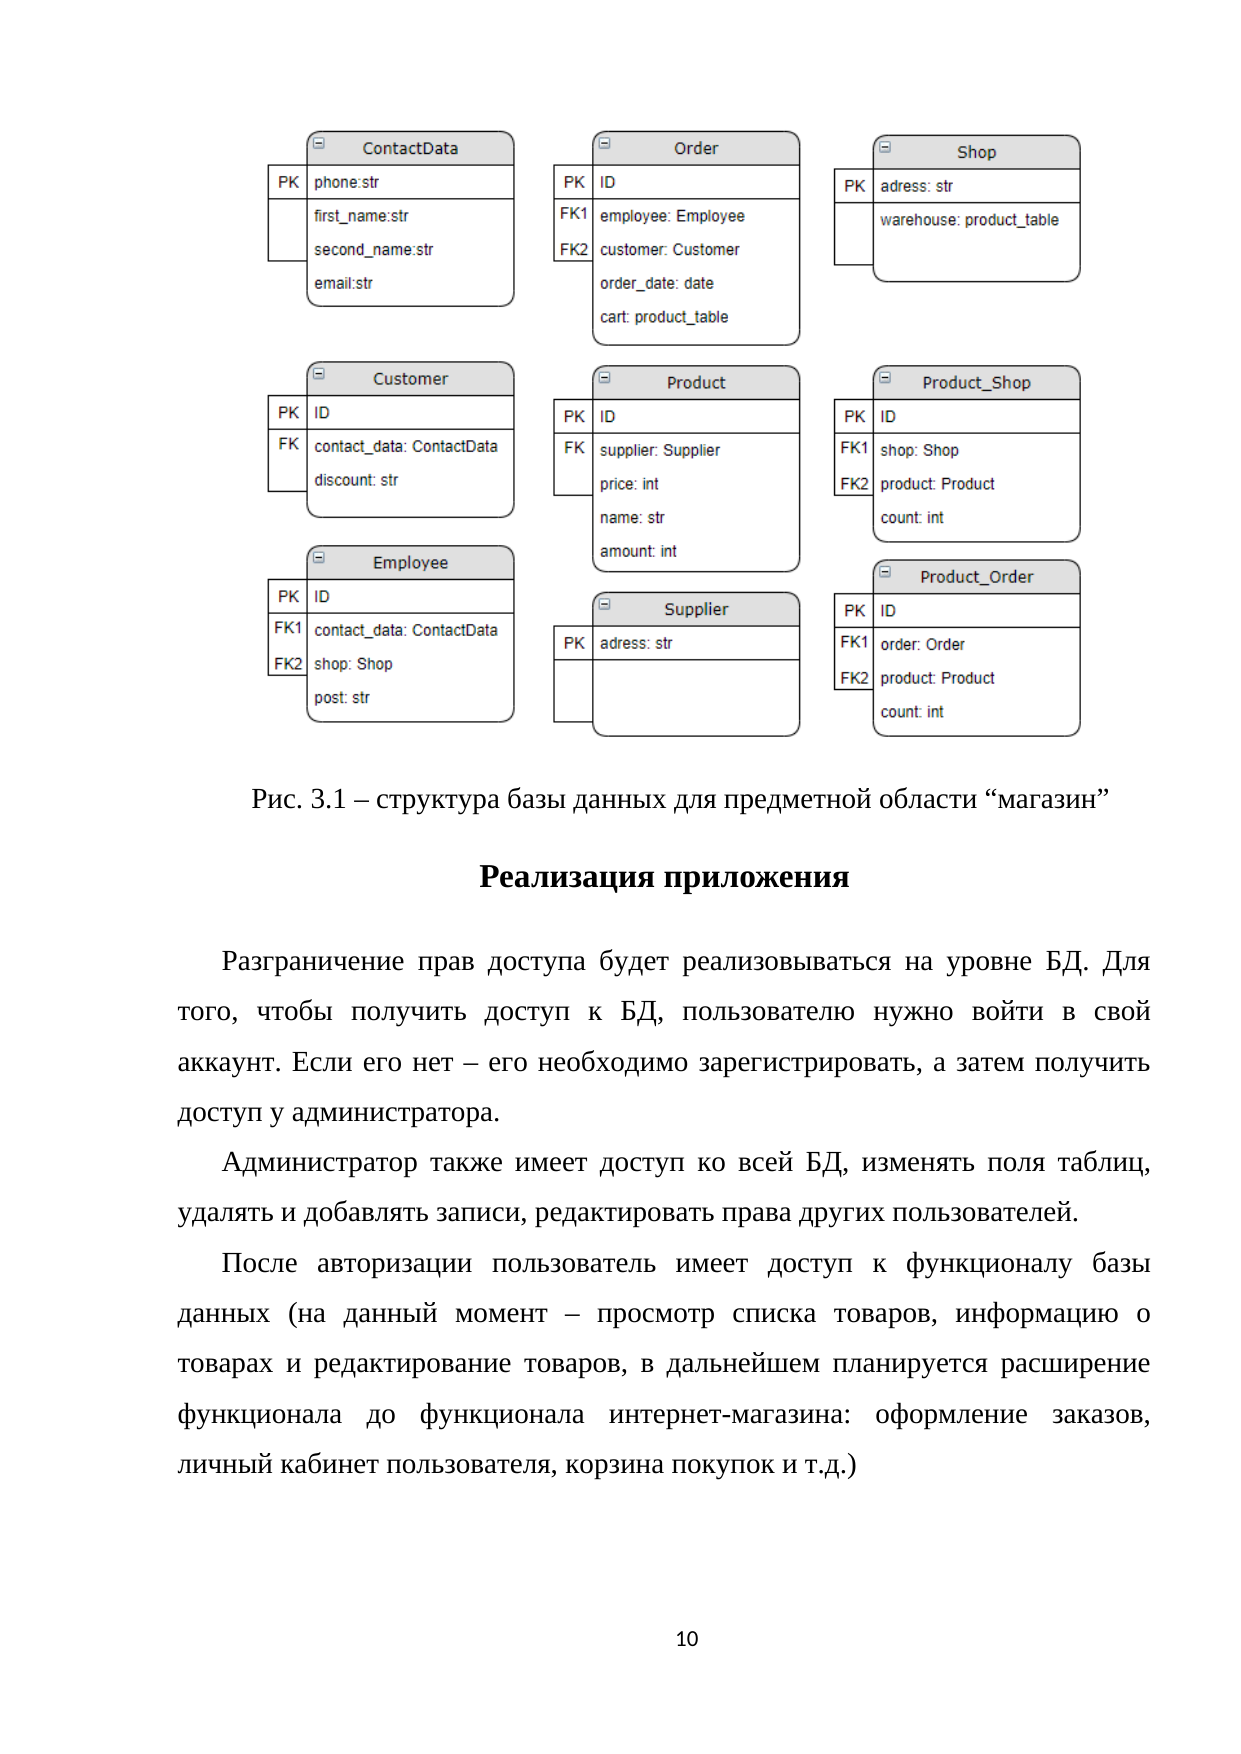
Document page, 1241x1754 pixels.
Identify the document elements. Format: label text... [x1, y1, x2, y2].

picture [251, 118, 1112, 768]
subtitle Реализация приложения [177, 856, 1152, 895]
text Разграничение прав доступа будет реализовываться на уровне БД. Для того, чтобы получить доступ к БД, пользователю нужно войти в свой аккаунт. Если его нет – его необходимо зарегистрировать, а затем получить доступ у администратора. [177, 943, 1152, 1127]
text Рис. 3.1 – структура базы данных для предметной области “магазин” [251, 781, 1152, 815]
text После авторизации пользователь имеет доступ к функционалу базы данных (на данный момент – просмотр списка товаров, информацию о товарах и редактирование товаров, в дальнейшем планируется расширение функционала до функционала интернет-магазина: оформление заказов, личный кабинет пользователя, корзина покупок и т.д.) [177, 1245, 1152, 1480]
text Администратор также имеет доступ ко всей БД, изменять поля таблиц, удалять и добавлять записи, редактировать права других пользователей. [177, 1144, 1152, 1228]
